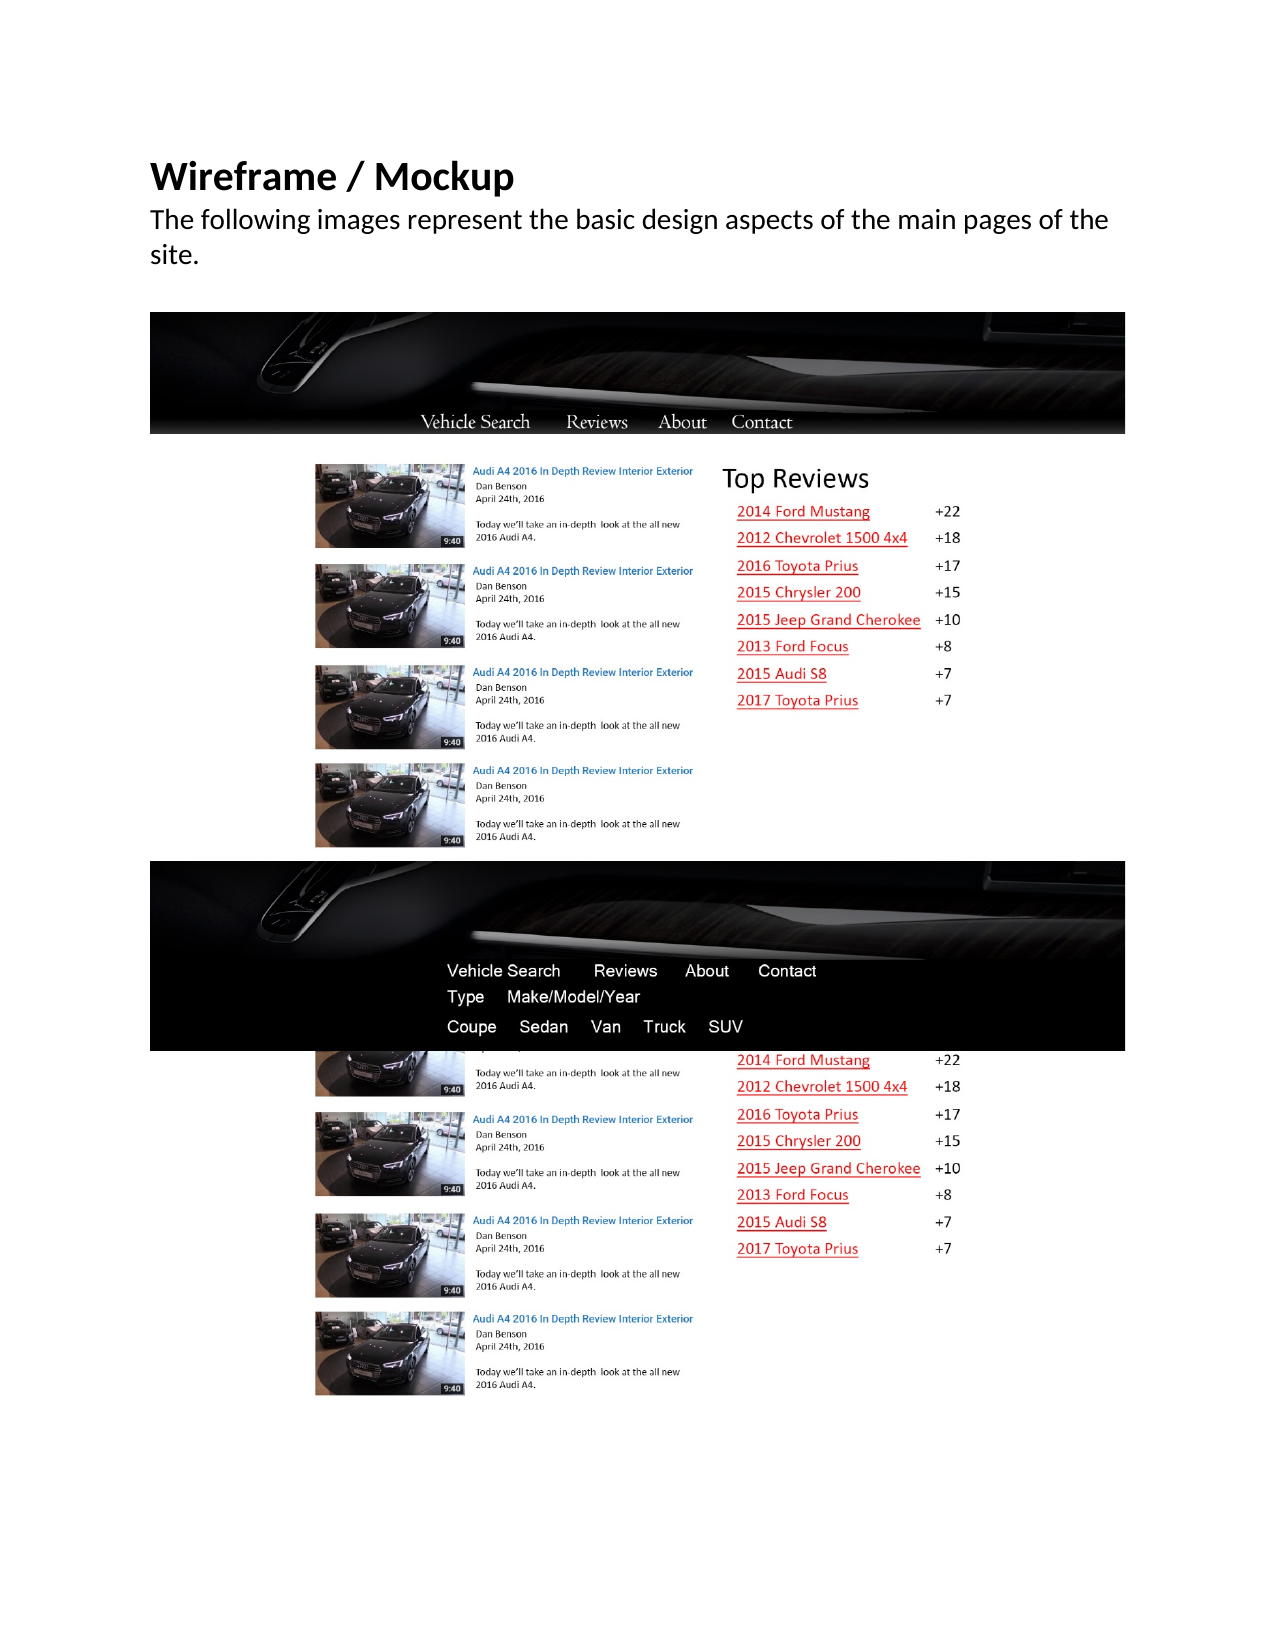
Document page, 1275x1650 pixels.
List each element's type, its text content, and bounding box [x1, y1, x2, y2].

text Wireframe / Mockup [150, 150, 1125, 201]
picture [150, 312, 1125, 1410]
text The following images represent the basic design aspects of the main pages of the site. [150, 201, 1125, 272]
